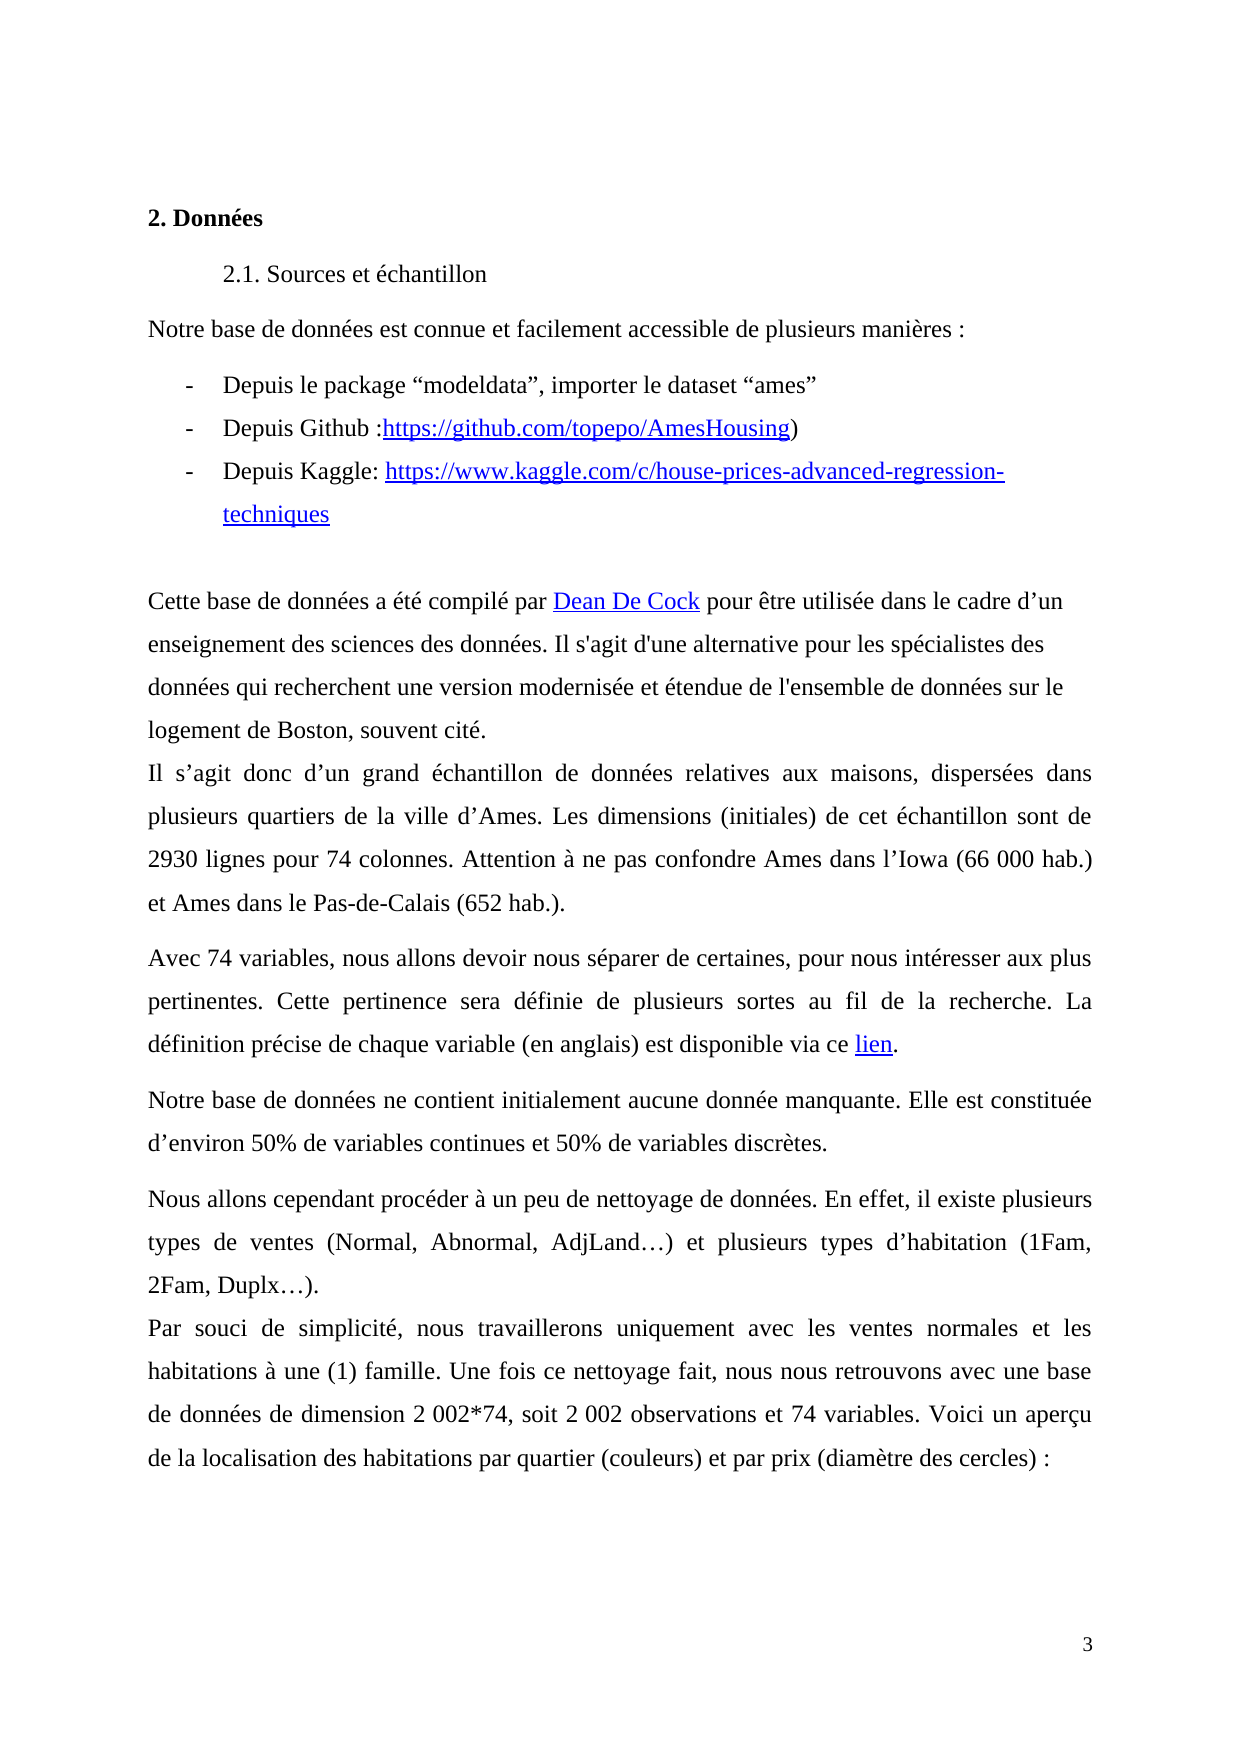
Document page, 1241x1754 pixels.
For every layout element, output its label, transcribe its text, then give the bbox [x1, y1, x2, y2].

text Notre base de données est connue et facilement accessible de plusieurs manières : [148, 314, 1093, 343]
list Depuis Kaggle: https://www.kaggle.com/c/house-prices-advanced-regression-techniques [185, 456, 1093, 528]
text Il s’agit donc d’un grand échantillon de données relatives aux maisons, dispersées dans plusieurs quartiers de la ville d’Ames. Les dimensions (initiales) de cet échantillon sont de 2930 lignes pour 74 colonnes. Attention à ne pas confondre Ames dans l’Iowa (66 000 hab.) et Ames dans le Pas-de-Calais (652 hab.). [148, 758, 1093, 916]
text 2. Données [148, 203, 1093, 232]
list Depuis le package “modeldata”, importer le dataset “ames” [185, 370, 1093, 399]
text Par souci de simplicité, nous travaillerons uniquement avec les ventes normales et les habitations à une (1) famille. Une fois ce nettoyage fait, nous nous retrouvons avec une base de données de dimension 2 002*74, soit 2 002 observations et 74 variables. Voici un aperçu de la localisation des habitations par quartier (couleurs) et par prix (diamètre des cercles) : [148, 1313, 1093, 1471]
text 2.1. Sources et échantillon [148, 259, 1093, 288]
text Nous allons cependant procéder à un peu de nettoyage de données. En effet, il existe plusieurs types de ventes (Normal, Abnormal, AdjLand…) et plusieurs types d’habitation (1Fam, 2Fam, Duplx…). [148, 1184, 1093, 1299]
text Cette base de données a été compilé par Dean De Cock pour être utilisée dans le cadre d’un enseignement des sciences des données. Il s'agit d'une alternative pour les spécialistes des données qui recherchent une version modernisée et étendue de l'ensemble de données sur le logement de Boston, souvent cité. [148, 586, 1093, 744]
list Depuis Github :https://github.com/topepo/AmesHousing) [185, 413, 1093, 442]
text Avec 74 variables, nous allons devoir nous séparer de certaines, pour nous intéresser aux plus pertinentes. Cette pertinence sera définie de plusieurs sortes au fil de la recherche. La définition précise de chaque variable (en anglais) est disponible via ce lien. [148, 943, 1093, 1058]
text Notre base de données ne contient initialement aucune donnée manquante. Elle est constituée d’environ 50% de variables continues et 50% de variables discrètes. [148, 1085, 1093, 1157]
